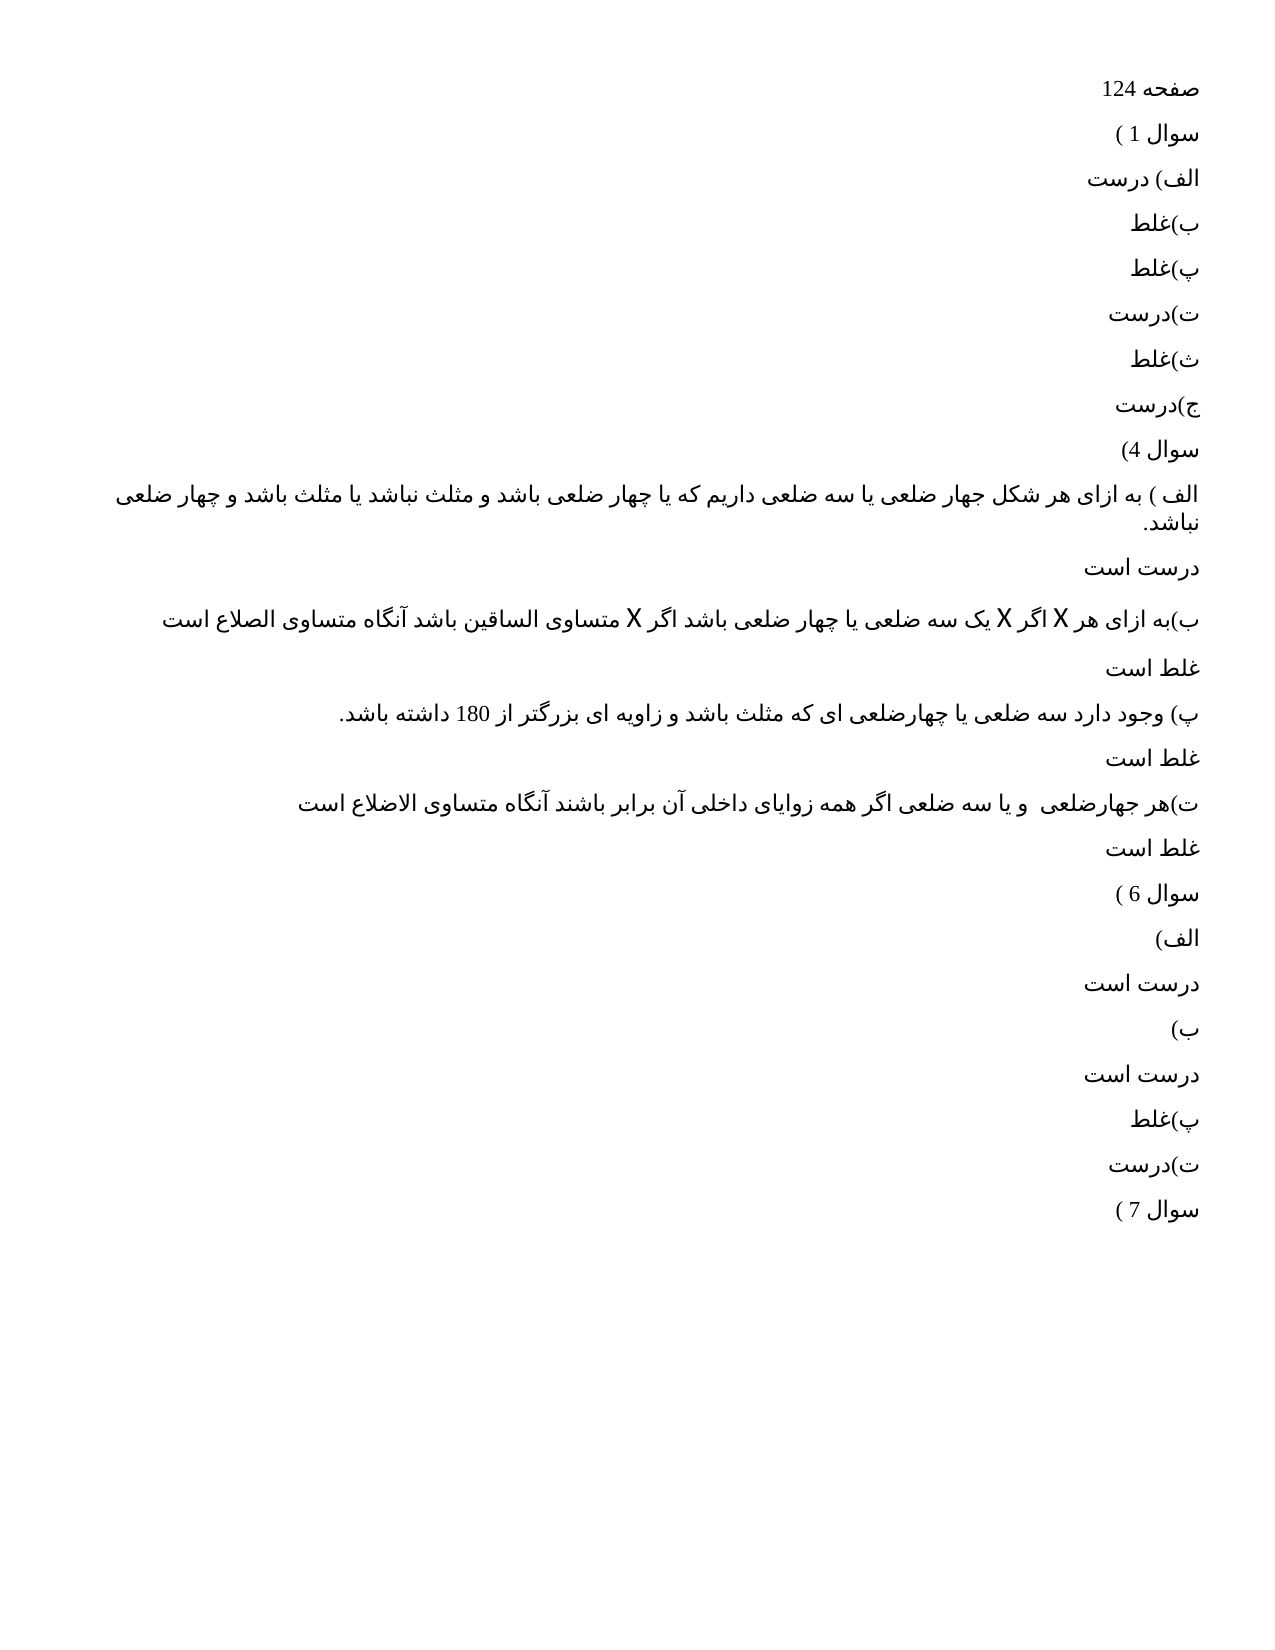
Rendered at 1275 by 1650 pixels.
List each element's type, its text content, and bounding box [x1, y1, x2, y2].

text الف ) به ازای هر شکل جهار ضلعی یا سه ضلعی داریم که یا چهار ضلعی باشد و مثلث نباشد یا مثلث باشد و چهار ضلعی نباشد. [75, 481, 1200, 536]
text سوال 7 ) [75, 1196, 1200, 1222]
text ت)درست [75, 301, 1200, 327]
text ث)غلط [75, 346, 1200, 372]
text الف) [75, 925, 1200, 952]
text ب)به ازای هر X اگر X یک سه ضلعی یا چهار ضلعی باشد اگر X متساوی الساقین باشد آنگاه متساوی الصلاع است [75, 599, 1200, 635]
text ب)غلط [75, 210, 1200, 237]
text غلط است [75, 835, 1200, 861]
text غلط است [75, 655, 1200, 681]
text ت)هر جهارضلعی و یا سه ضلعی اگر همه زوایای داخلی آن برابر باشند آنگاه متساوی الاضلاع است [75, 790, 1200, 816]
text سوال 1 ) [75, 120, 1200, 146]
text پ)غلط [75, 1106, 1200, 1132]
text الف) درست [75, 165, 1200, 192]
text ت)درست [75, 1151, 1200, 1177]
text ب) [75, 1016, 1200, 1042]
text درست است [75, 1061, 1200, 1087]
text پ)غلط [75, 255, 1200, 282]
text سوال 6 ) [75, 880, 1200, 907]
text سوال 4) [75, 436, 1200, 462]
text غلط است [75, 745, 1200, 771]
text پ) وجود دارد سه ضلعی یا چهارضلعی ای که مثلث باشد و زاویه ای بزرگتر از 180 داشته باشد. [75, 700, 1200, 726]
text صفحه 124 [75, 75, 1200, 101]
text درست است [75, 970, 1200, 997]
text ج)درست [75, 391, 1200, 417]
text درست است [75, 554, 1200, 581]
